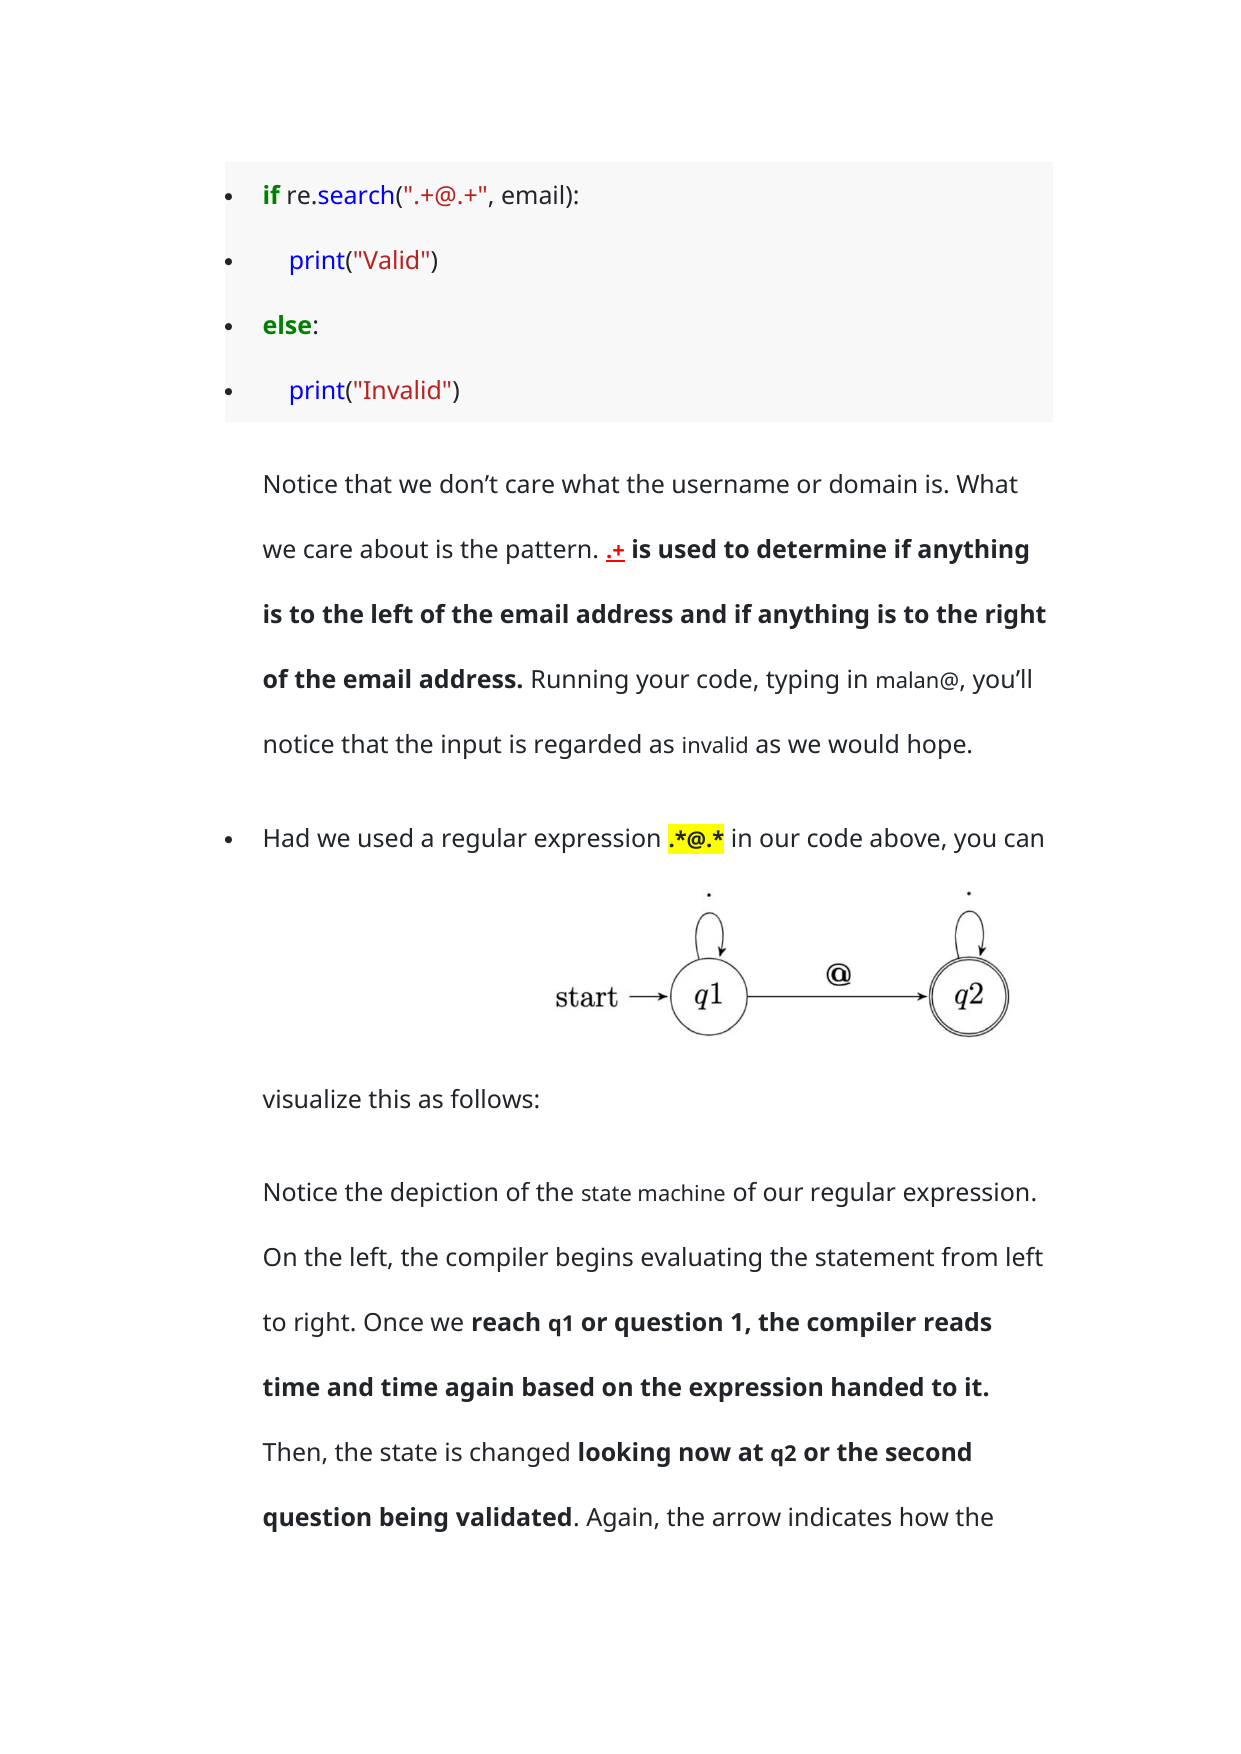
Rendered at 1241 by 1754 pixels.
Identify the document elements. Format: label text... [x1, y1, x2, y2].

picture [546, 870, 1024, 1109]
list print("Invalid") [225, 357, 1053, 422]
list else: [225, 292, 1053, 357]
list print("Valid") [225, 227, 1053, 292]
list if re.search(".+@.+", email): [225, 162, 1053, 227]
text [262, 1159, 1053, 1549]
text Notice that we don’t care what the username or domain is. What we care about is the pattern. .+ is used to determine if anything is to the left of the email address and if anything is to the right of the email address. Running your code, typing in malan@, you’ll notice that the input is regarded as invalid as we would hope. [262, 451, 1053, 776]
